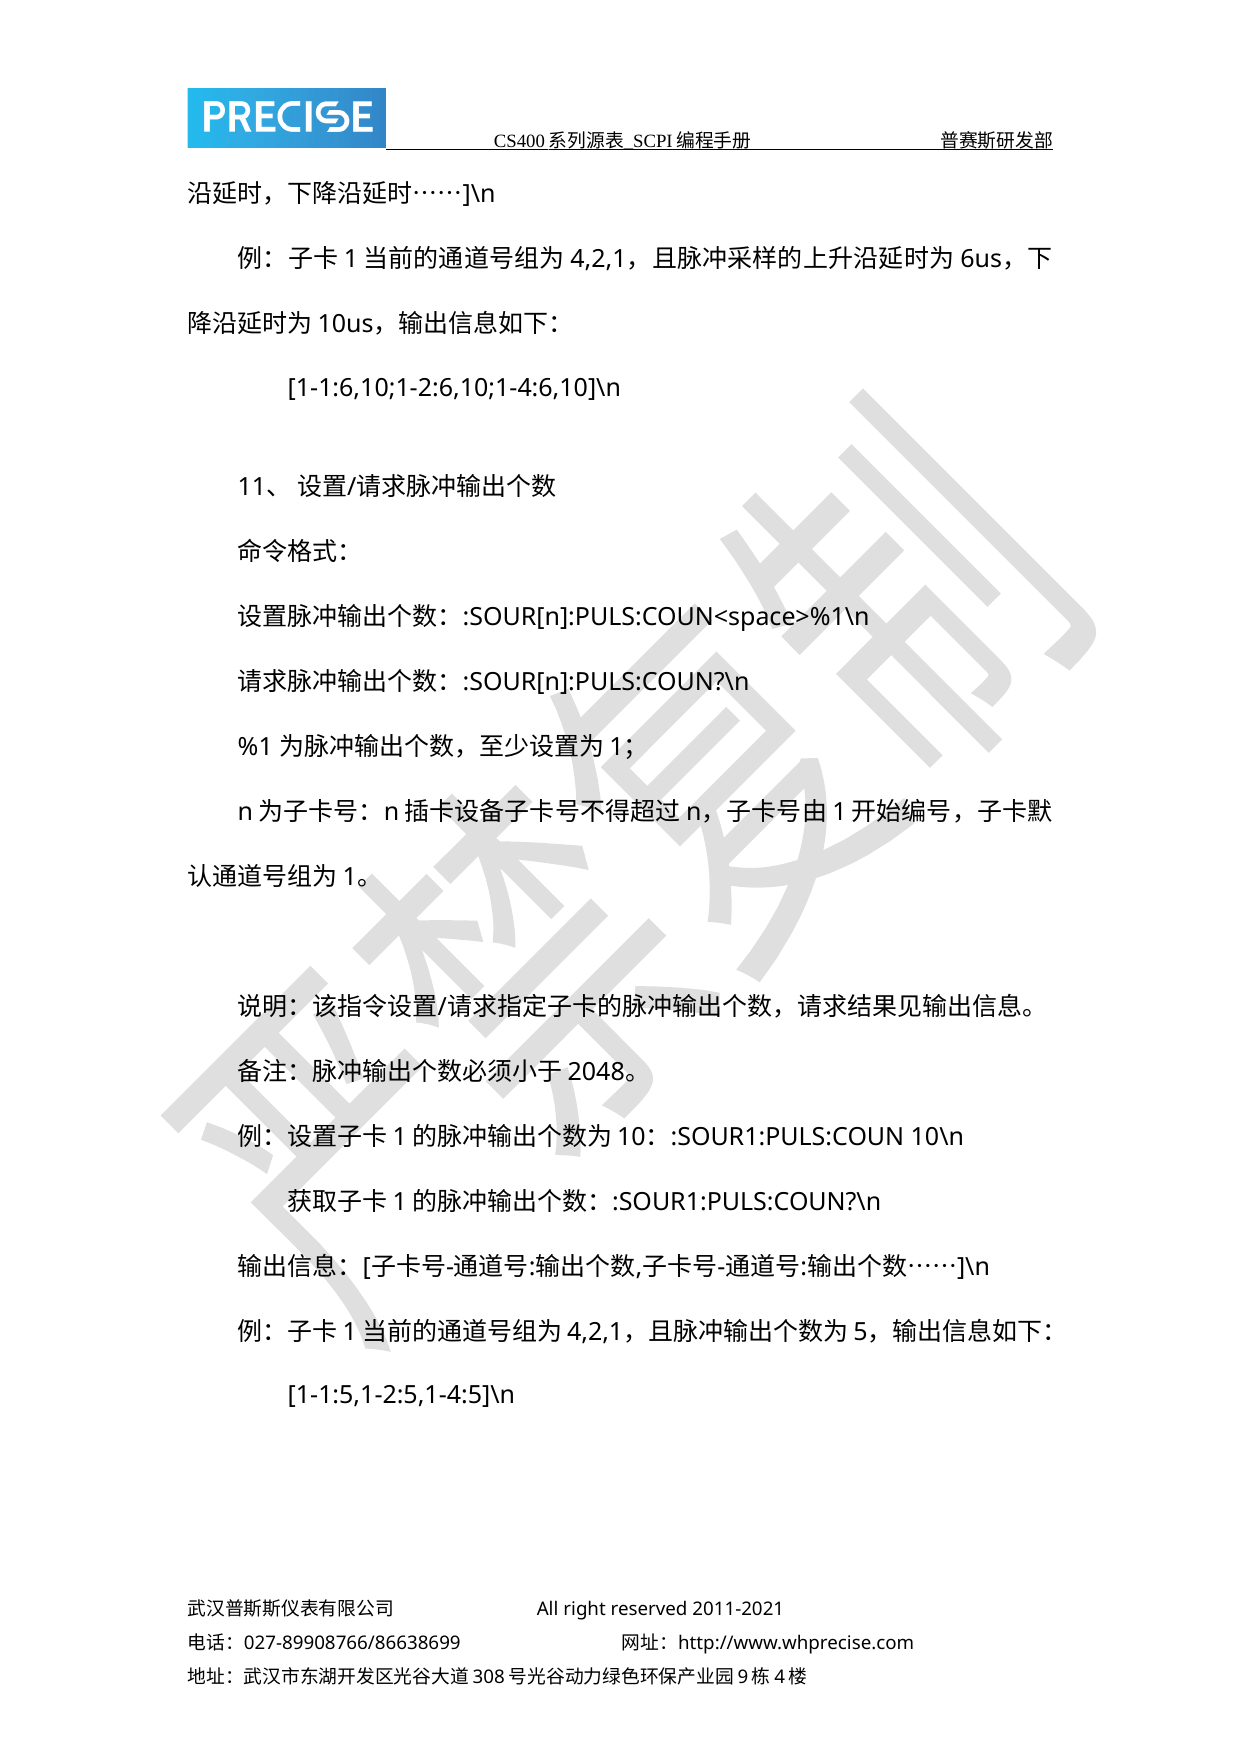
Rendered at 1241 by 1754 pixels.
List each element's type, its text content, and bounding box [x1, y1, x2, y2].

list 说明：该指令设置/请求指定子卡的脉冲输出个数，请求结果见输出信息。 [187, 972, 1053, 1037]
list 设置/请求脉冲输出个数 [187, 452, 1053, 517]
text 例：设置子卡1的脉冲输出个数为10：:SOUR1:PULS:COUN 10\n [187, 1102, 1053, 1167]
list 命令格式： [187, 517, 1053, 582]
text 例：子卡1当前的通道号组为4,2,1，且脉冲采样的上升沿延时为6us，下降沿延时为10us，输出信息如下： [187, 224, 1053, 354]
picture [187, 88, 386, 148]
list 备注：脉冲输出个数必须小于2048。 [187, 1037, 1053, 1102]
list 请求脉冲输出个数：:SOUR[n]:PULS:COUN?\n [187, 647, 1053, 712]
list n为子卡号：n插卡设备子卡号不得超过n，子卡号由1开始编号，子卡默认通道号组为1。 [187, 777, 1053, 907]
text 输出信息：[子卡号-通道号:上升沿延时,下降沿延时；子卡号-通道号:上升沿延时，下降沿延时……]\n [187, 159, 1053, 224]
list %1 为脉冲输出个数，至少设置为1； [187, 712, 1053, 777]
text 获取子卡1的脉冲输出个数：:SOUR1:PULS:COUN?\n [187, 1167, 1053, 1232]
list 设置脉冲输出个数：:SOUR[n]:PULS:COUN<space>%1\n [187, 582, 1053, 647]
text 例：子卡1当前的通道号组为4,2,1，且脉冲输出个数为5，输出信息如下： [187, 1297, 1053, 1362]
text 输出信息：[子卡号-通道号:输出个数,子卡号-通道号:输出个数……]\n [187, 1232, 1053, 1297]
text [1-1:6,10;1-2:6,10;1-4:6,10]\n [187, 354, 1053, 419]
text [1-1:5,1-2:5,1-4:5]\n [187, 1362, 1053, 1427]
